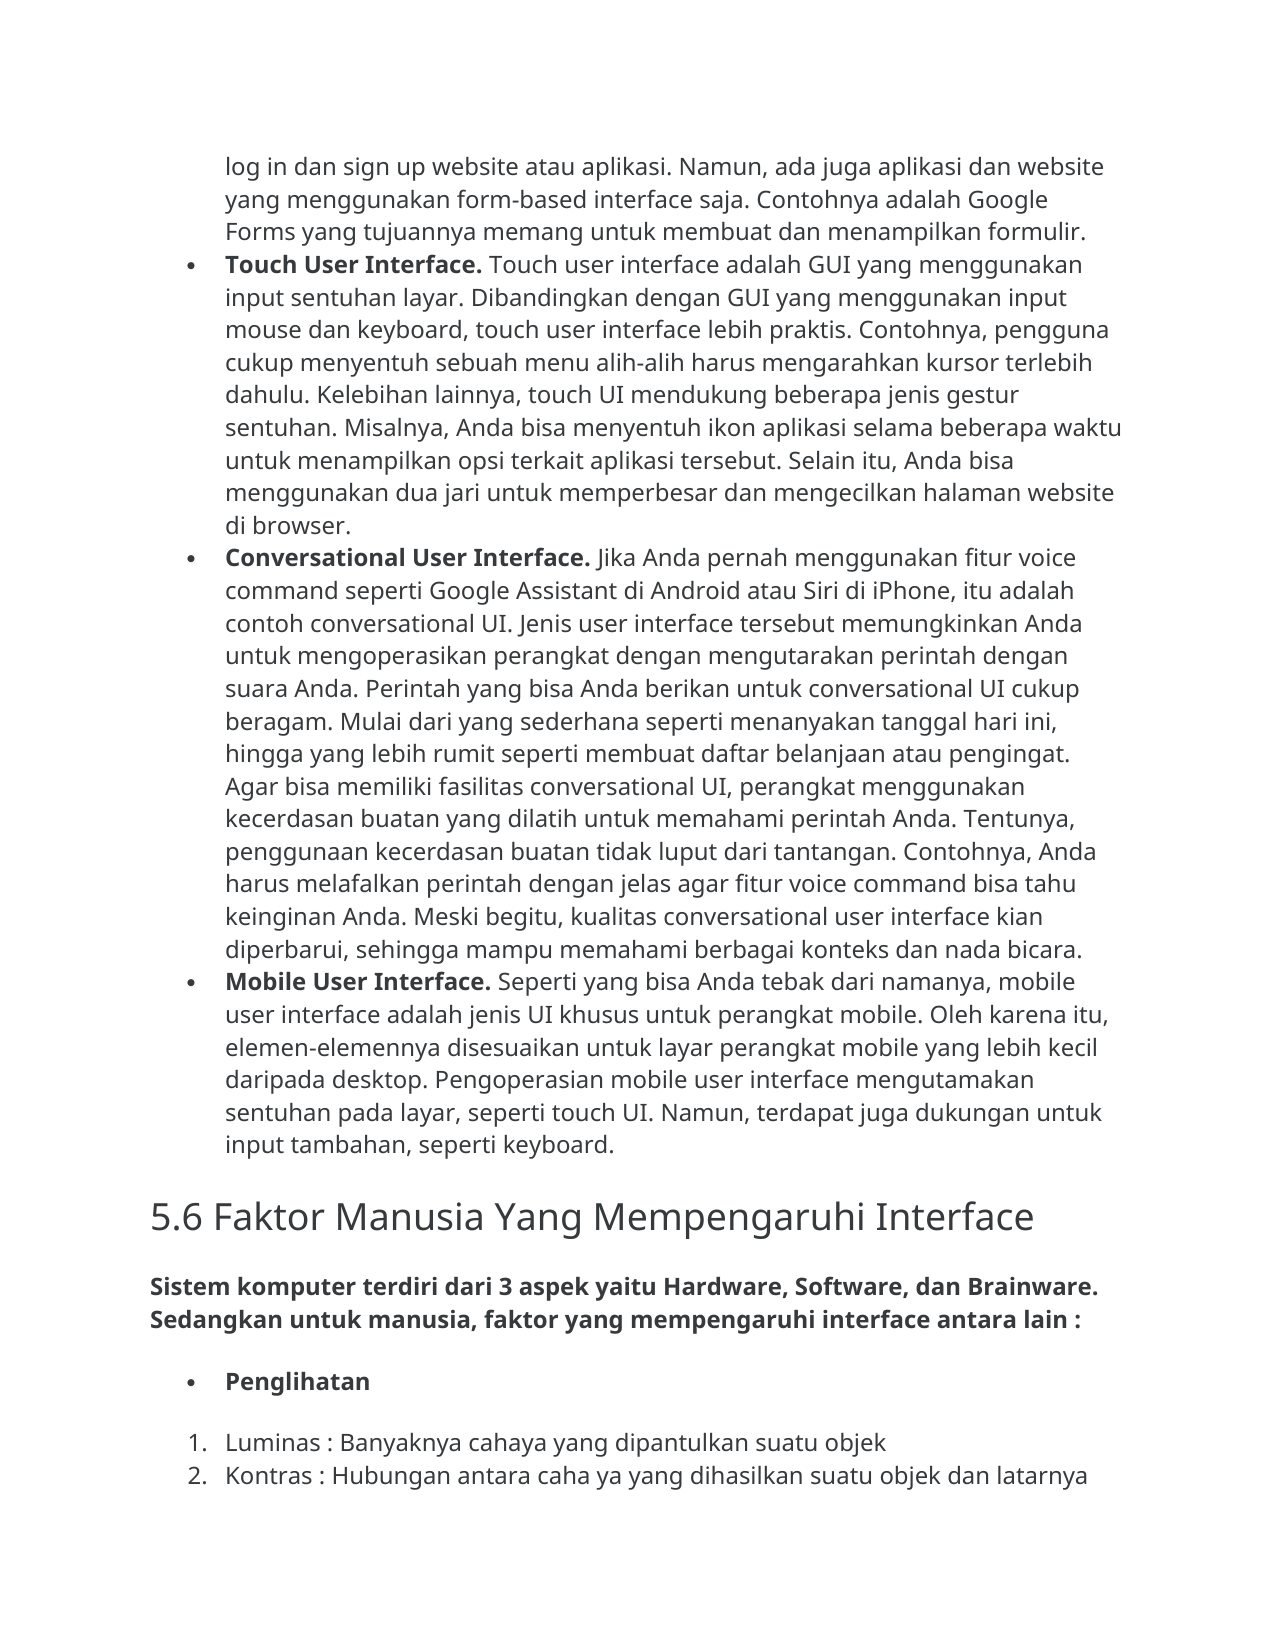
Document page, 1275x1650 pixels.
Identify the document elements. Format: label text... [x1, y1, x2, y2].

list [187, 150, 1125, 248]
text 5.6 Faktor Manusia Yang Mempengaruhi Interface [150, 1190, 1125, 1241]
list Kontras : Hubungan antara caha ya yang dihasilkan suatu objek dan latarnya [187, 1459, 1125, 1491]
list Touch User Interface. Touch user interface adalah GUI yang menggunakan input sentuhan layar. Dibandingkan dengan GUI yang menggunakan input mouse dan keyboard, touch user interface lebih praktis. Contohnya, pengguna cukup menyentuh sebuah menu alih-alih harus mengarahkan kursor terlebih dahulu. Kelebihan lainnya, touch UI mendukung beberapa jenis gestur sentuhan. Misalnya, Anda bisa menyentuh ikon aplikasi selama beberapa waktu untuk menampilkan opsi terkait aplikasi tersebut. Selain itu, Anda bisa menggunakan dua jari untuk memperbesar dan mengecilkan halaman website di browser. [187, 248, 1125, 541]
list Luminas : Banyaknya cahaya yang dipantulkan suatu objek [187, 1426, 1125, 1459]
list Penglihatan [187, 1364, 1125, 1397]
text Sistem komputer terdiri dari 3 aspek yaitu Hardware, Software, dan Brainware. Sedangkan untuk manusia, faktor yang mempengaruhi interface antara lain : [150, 1270, 1125, 1335]
list Conversational User Interface. Jika Anda pernah menggunakan fitur voice command seperti Google Assistant di Android atau Siri di iPhone, itu adalah contoh conversational UI. Jenis user interface tersebut memungkinkan Anda untuk mengoperasikan perangkat dengan mengutarakan perintah dengan suara Anda. Perintah yang bisa Anda berikan untuk conversational UI cukup beragam. Mulai dari yang sederhana seperti menanyakan tanggal hari ini, hingga yang lebih rumit seperti membuat daftar belanjaan atau pengingat. Agar bisa memiliki fasilitas conversational UI, perangkat menggunakan kecerdasan buatan yang dilatih untuk memahami perintah Anda. Tentunya, penggunaan kecerdasan buatan tidak luput dari tantangan. Contohnya, Anda harus melafalkan perintah dengan jelas agar fitur voice command bisa tahu keinginan Anda. Meski begitu, kualitas conversational user interface kian diperbarui, sehingga mampu memahami berbagai konteks dan nada bicara. [187, 541, 1125, 965]
list Mobile User Interface. Seperti yang bisa Anda tebak dari namanya, mobile user interface adalah jenis UI khusus untuk perangkat mobile. Oleh karena itu, elemen-elemennya disesuaikan untuk layar perangkat mobile yang lebih kecil daripada desktop. Pengoperasian mobile user interface mengutamakan sentuhan pada layar, seperti touch UI. Namun, terdapat juga dukungan untuk input tambahan, seperti keyboard. [187, 965, 1125, 1161]
